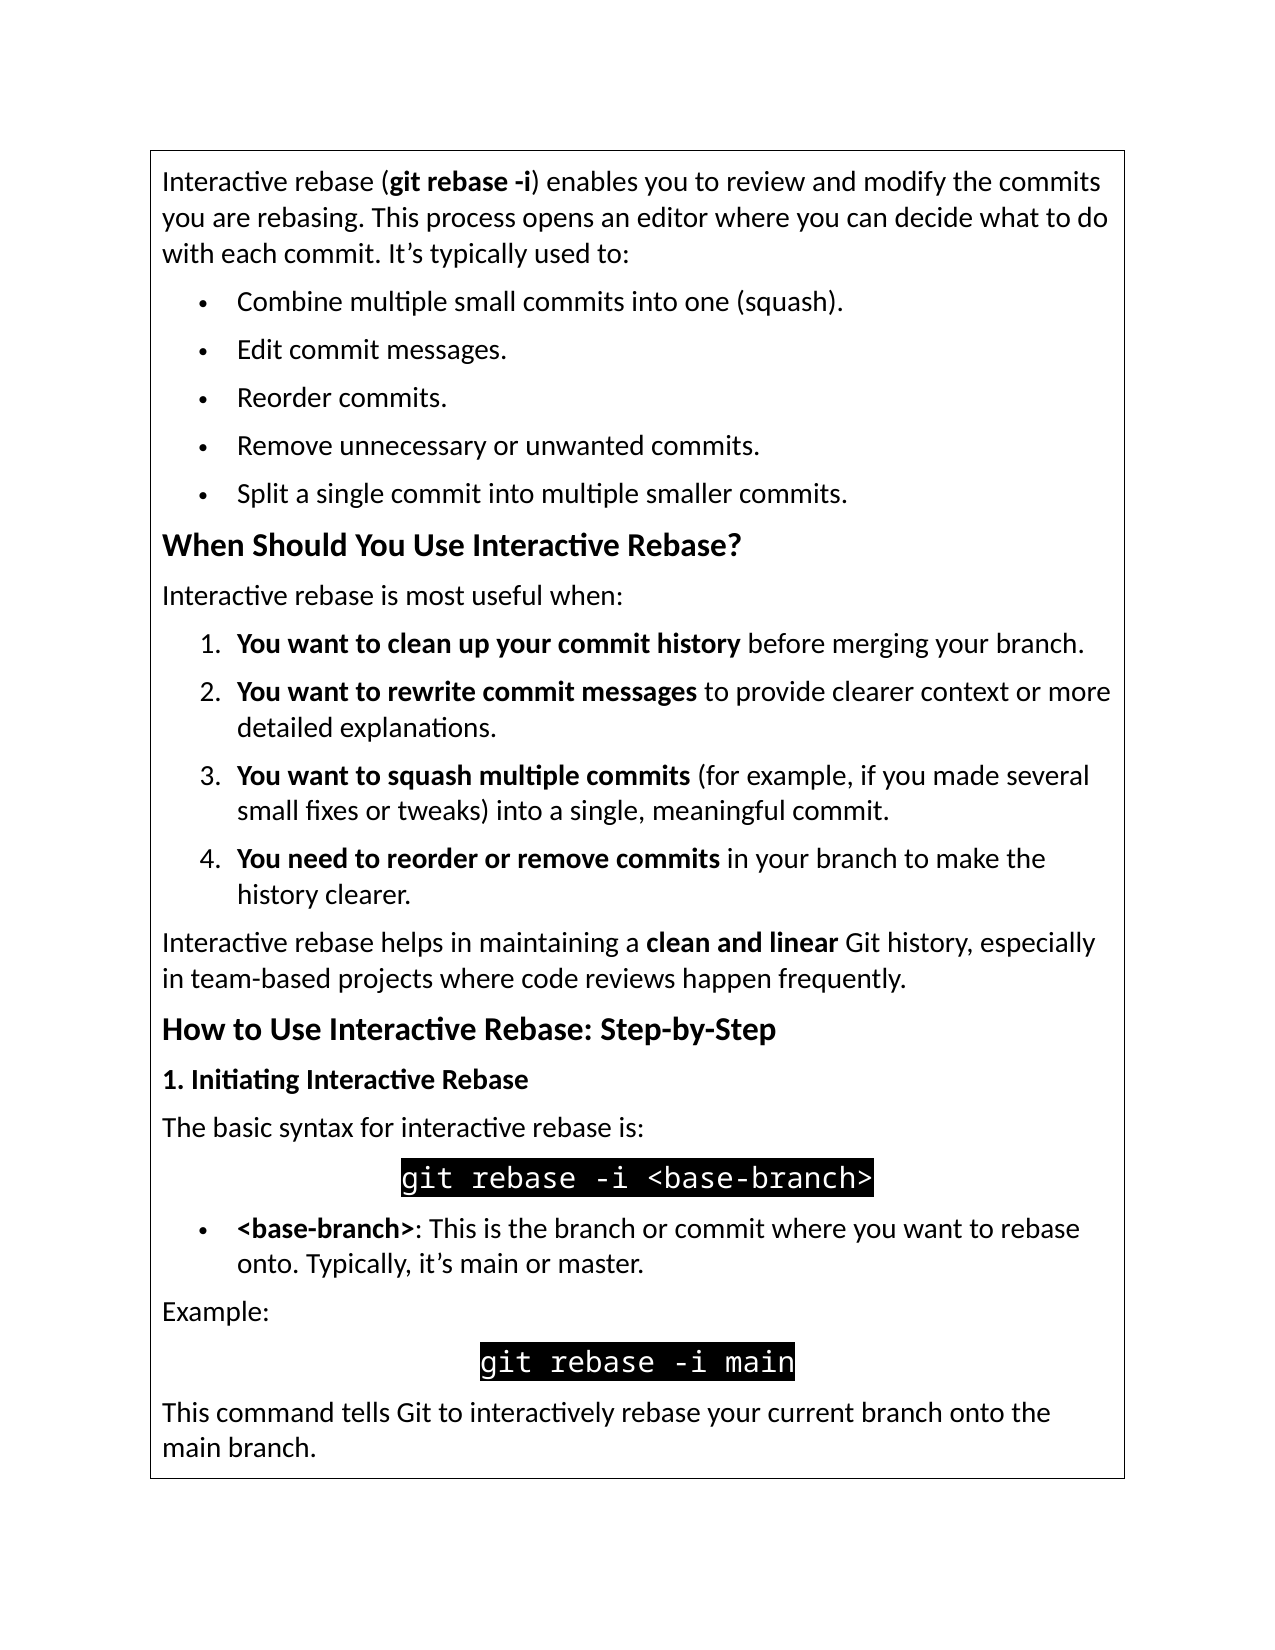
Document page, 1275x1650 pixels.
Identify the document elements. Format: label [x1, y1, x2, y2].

table_header [151, 151, 1124, 1477]
